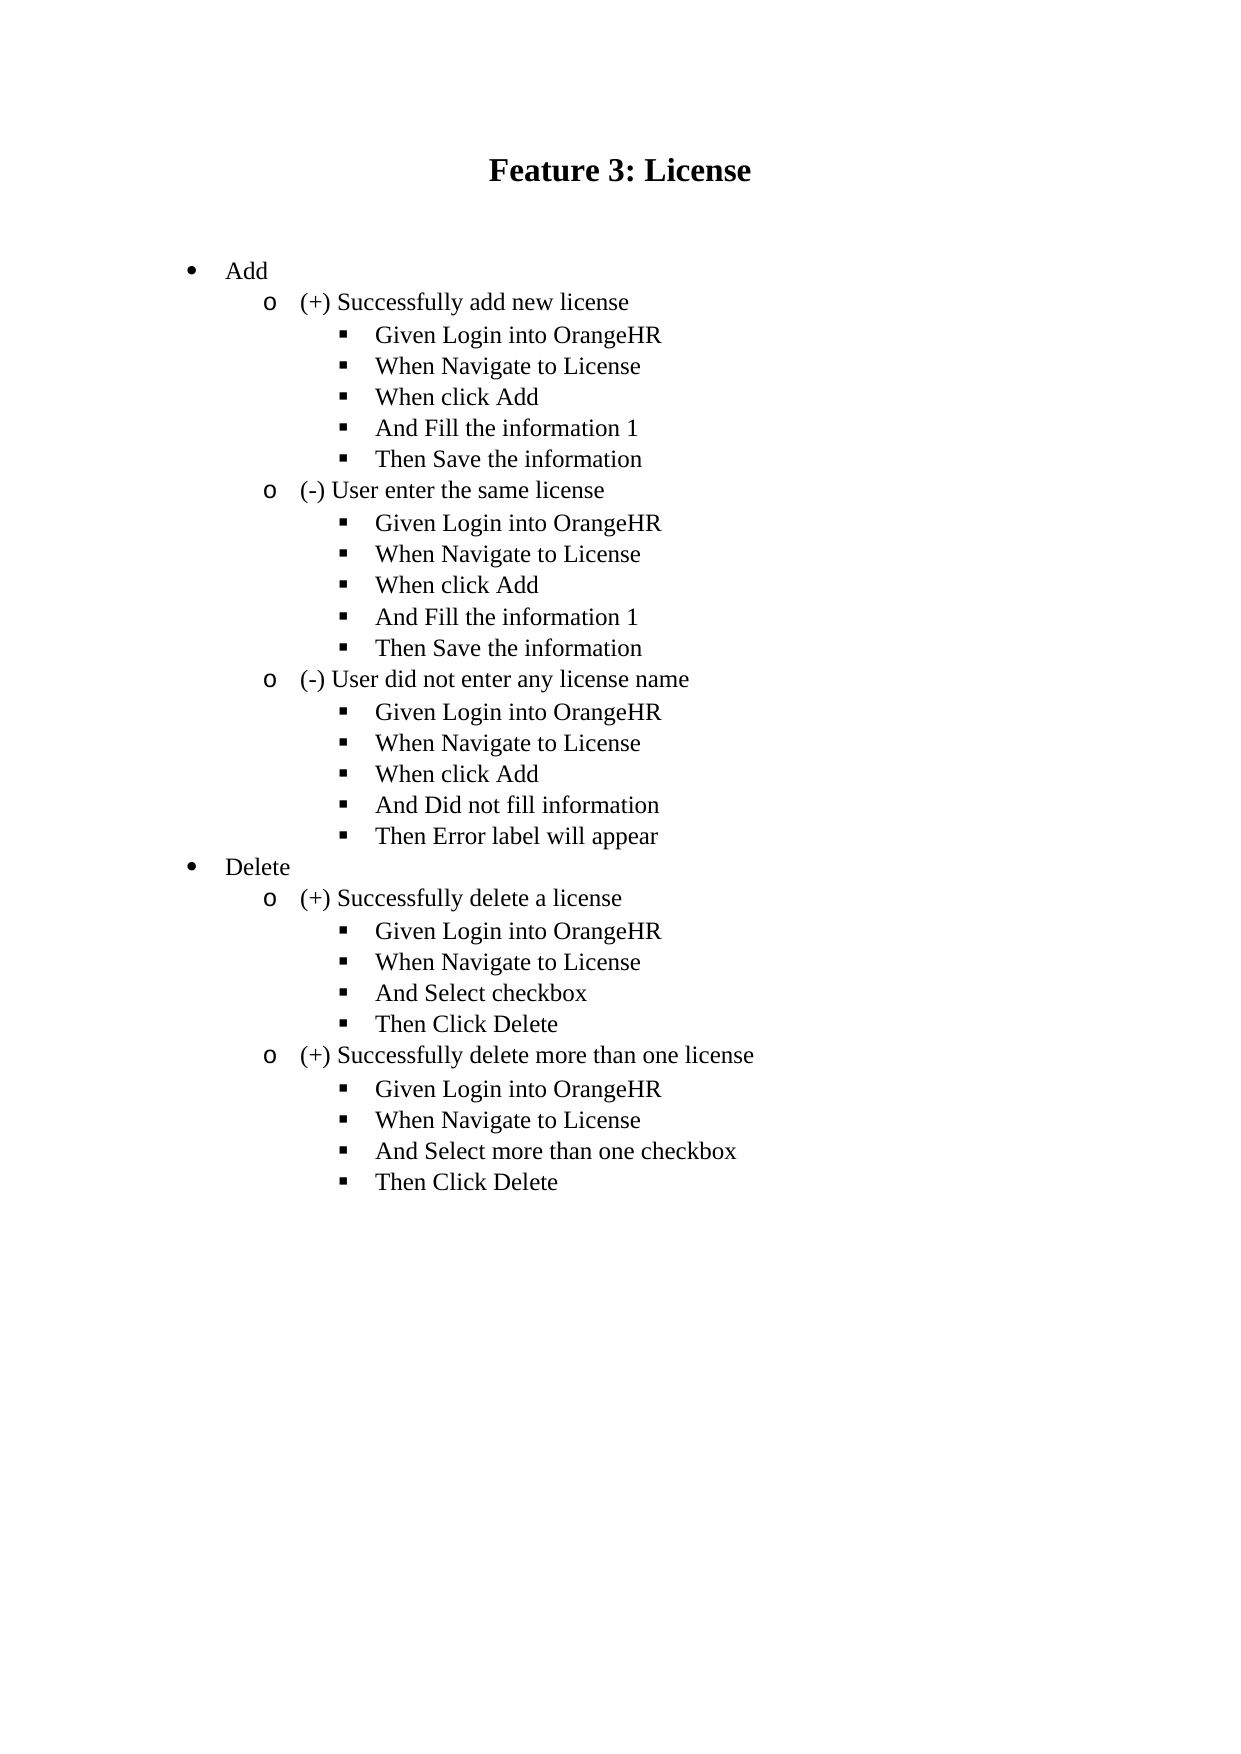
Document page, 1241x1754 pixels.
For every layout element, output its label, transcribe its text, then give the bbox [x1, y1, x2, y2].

list When click Add [337, 571, 1090, 599]
list When Navigate to License [337, 947, 1090, 976]
list (-) User did not enter any license name [262, 664, 1090, 694]
text Feature 3: License [150, 150, 1090, 188]
list (+) Successfully add new license [262, 287, 1090, 318]
list When Navigate to License [337, 1105, 1090, 1133]
list Given Login into OrangeHR [337, 508, 1090, 537]
list Then Error label will appear [337, 821, 1090, 850]
list Delete [187, 852, 1090, 881]
list When Navigate to License [337, 728, 1090, 757]
list Given Login into OrangeHR [337, 320, 1090, 349]
list And Select checkbox [337, 978, 1090, 1007]
list And Did not fill information [337, 790, 1090, 819]
list And Select more than one checkbox [337, 1136, 1090, 1164]
list When Navigate to License [337, 351, 1090, 380]
list And Fill the information 1 [337, 602, 1090, 630]
list Then Save the information [337, 444, 1090, 473]
list (+) Successfully delete more than one license [262, 1041, 1090, 1071]
list When Navigate to License [337, 539, 1090, 568]
list Given Login into OrangeHR [337, 1074, 1090, 1102]
list Given Login into OrangeHR [337, 697, 1090, 726]
list (-) User enter the same license [262, 475, 1090, 506]
list Given Login into OrangeHR [337, 916, 1090, 945]
list Add [187, 256, 1090, 284]
list Then Click Delete [337, 1009, 1090, 1038]
list Then Save the information [337, 633, 1090, 661]
list When click Add [337, 759, 1090, 788]
list Then Click Delete [337, 1167, 1090, 1196]
list When click Add [337, 382, 1090, 411]
list (+) Successfully delete a license [262, 883, 1090, 914]
list And Fill the information 1 [337, 413, 1090, 442]
